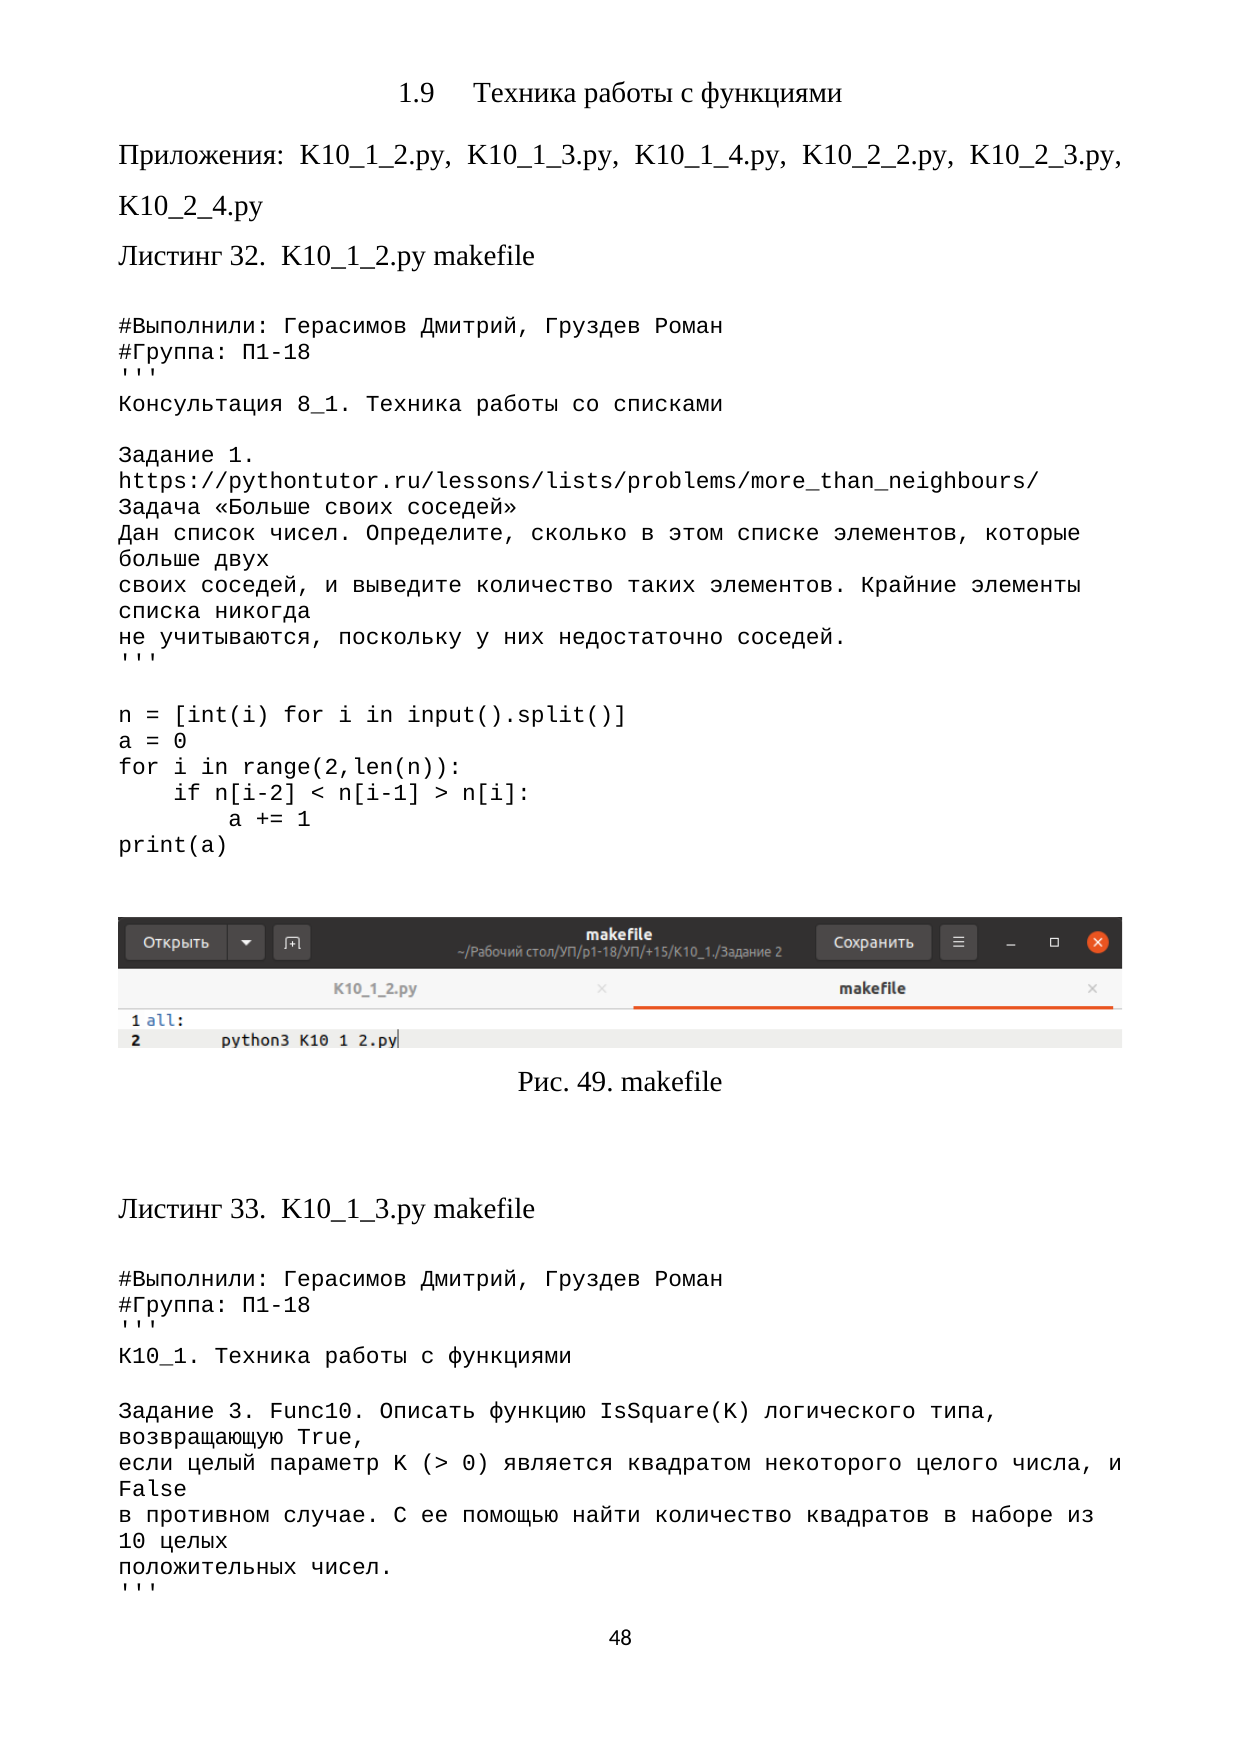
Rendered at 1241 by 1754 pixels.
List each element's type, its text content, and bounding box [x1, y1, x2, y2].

text положительных чисел. [118, 1555, 1122, 1581]
text for i in range(2,len(n)): [118, 755, 1122, 781]
text #Выполнили: Герасимов Дмитрий, Груздев Роман [118, 314, 1122, 340]
text #Группа: П1-18 [118, 340, 1122, 366]
text Листинг 32. K10_1_2.py makefile [118, 238, 1122, 271]
text не учитываются, поскольку у них недостаточно соседей. [118, 625, 1122, 651]
text a = 0 [118, 729, 1122, 755]
text Задание 3. Func10. Описать функцию IsSquare(K) логического типа, возвращающую True, [118, 1399, 1122, 1451]
text if n[i-2] < n[i-1] > n[i]: [118, 781, 1122, 807]
text К10_1. Техника работы с функциями [118, 1345, 1122, 1371]
subtitle Техника работы с функциями [118, 75, 1122, 108]
text ''' [118, 1581, 1122, 1607]
text #Выполнили: Герасимов Дмитрий, Груздев Роман [118, 1267, 1122, 1293]
text Дан список чисел. Определите, сколько в этом списке элементов, которые больше двух [118, 522, 1122, 573]
picture [118, 917, 1123, 1048]
text своих соседей, и выведите количество таких элементов. Крайние элементы списка никогда [118, 573, 1122, 625]
text ''' [118, 651, 1122, 677]
text Приложения: K10_1_2.py, K10_1_3.py, K10_1_4.py, K10_2_2.py, K10_2_3.py, K10_2_4.py [118, 137, 1122, 221]
text Консультация 8_1. Техника работы со списками [118, 392, 1122, 418]
text n = [int(i) for i in input().split()] [118, 703, 1122, 729]
text Задание 1. https://pythontutor.ru/lessons/lists/problems/more_than_neighbours/ [118, 444, 1122, 496]
text print(a) [118, 833, 1122, 859]
text если целый параметр K (> 0) является квадратом некоторого целого числа, и False [118, 1451, 1122, 1503]
text ''' [118, 1319, 1122, 1345]
text #Группа: П1-18 [118, 1293, 1122, 1319]
text Рис. 49. makefile [118, 1048, 1122, 1097]
text a += 1 [118, 807, 1122, 833]
text ''' [118, 366, 1122, 392]
text Листинг 33. K10_1_3.py makefile [118, 1191, 1122, 1224]
text Задача «Больше своих соседей» [118, 496, 1122, 522]
text в противном случае. С ее помощью найти количество квадратов в наборе из 10 целых [118, 1503, 1122, 1555]
